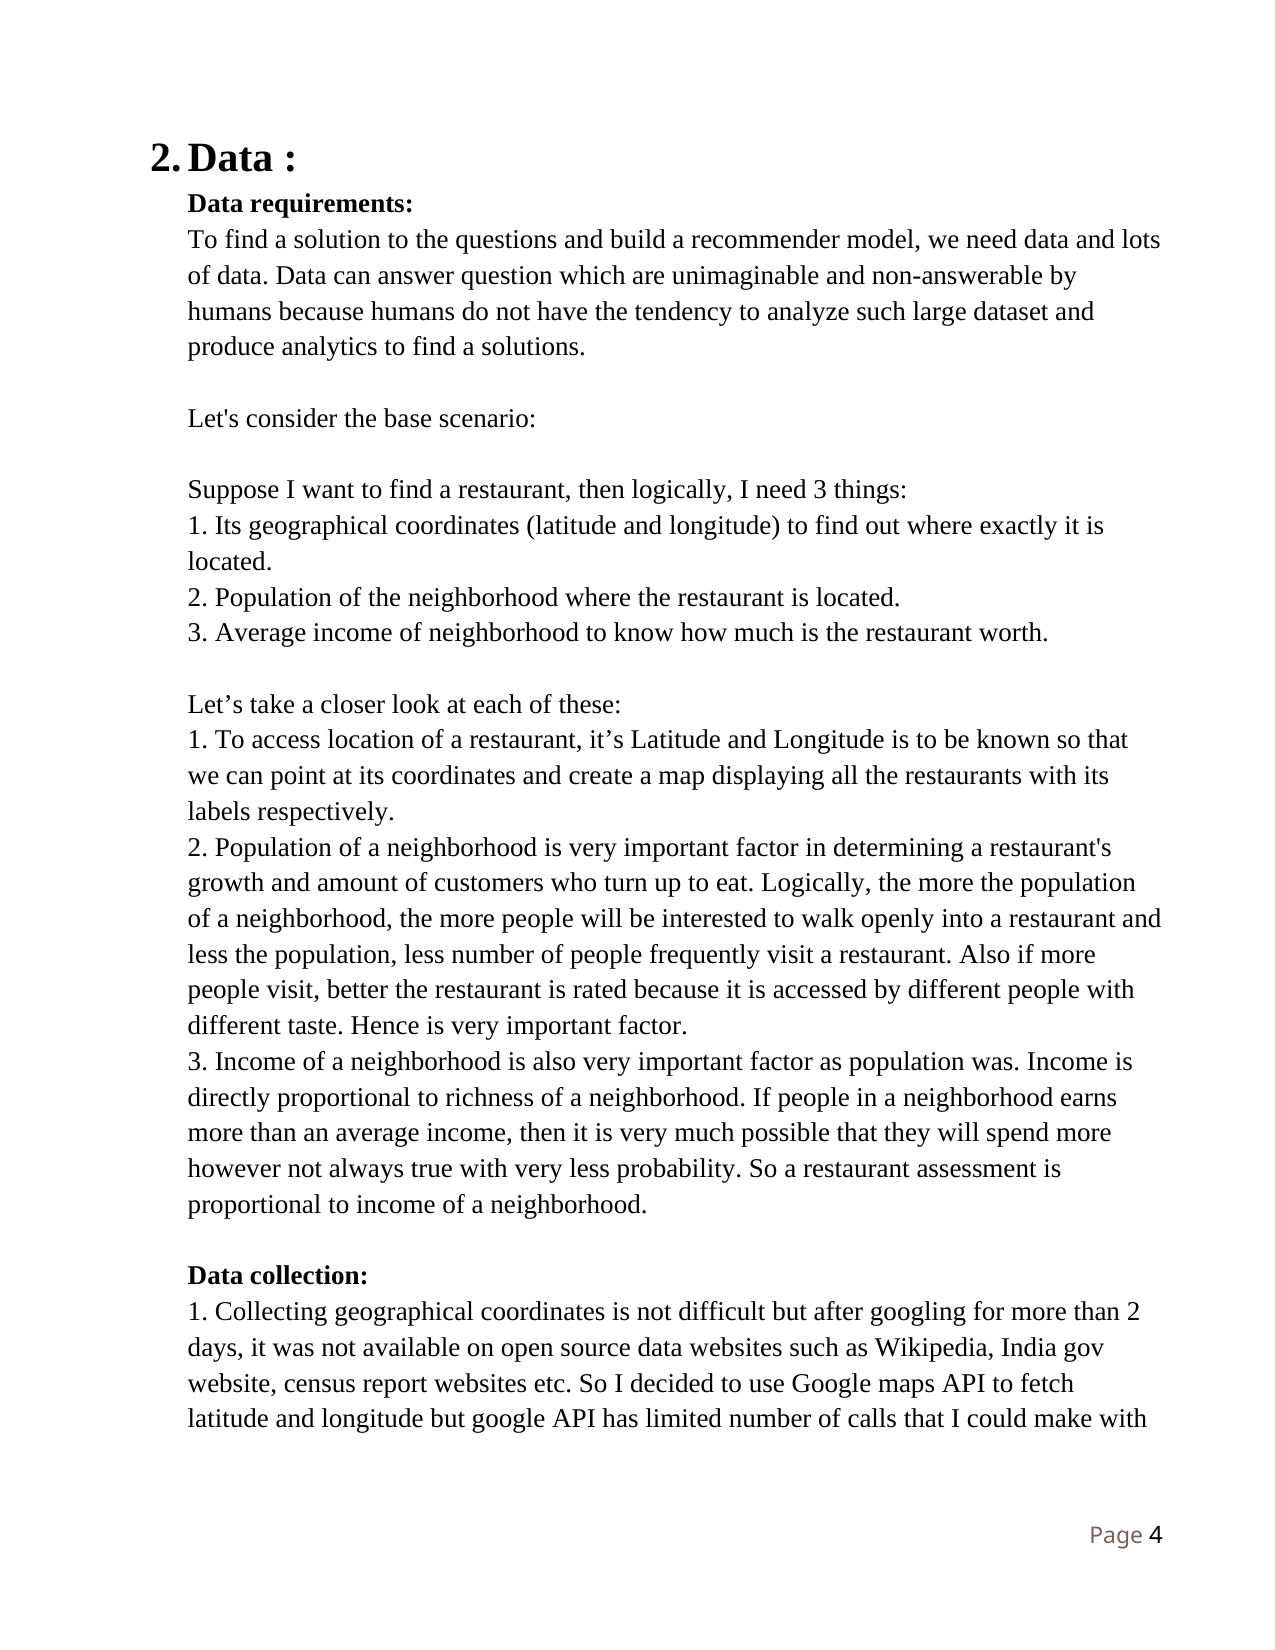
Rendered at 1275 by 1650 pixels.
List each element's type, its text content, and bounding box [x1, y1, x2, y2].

text Data collection: [187, 1259, 1162, 1291]
text 1. Its geographical coordinates (latitude and longitude) to find out where exactly it is located. [187, 509, 1162, 576]
text Let's consider the base scenario: [187, 402, 1162, 433]
text Suppose I want to find a restaurant, then logically, I need 3 things: [187, 473, 1162, 504]
text 2. Population of the neighborhood where the restaurant is located. [187, 581, 1162, 612]
list Data : [150, 132, 1162, 180]
text 3. Average income of neighborhood to know how much is the restaurant worth. [187, 616, 1162, 647]
text 3. Income of a neighborhood is also very important factor as population was. Income is directly proportional to richness of a neighborhood. If people in a neighborhood earns more than an average income, then it is very much possible that they will spend more however not always true with very less probability. So a restaurant assessment is proportional to income of a neighborhood. [187, 1045, 1162, 1219]
text To find a solution to the questions and build a recommender model, we need data and lots of data. Data can answer question which are unimaginable and non-answerable by humans because humans do not have the tendency to analyze such large dataset and produce analytics to find a solutions. [187, 223, 1162, 362]
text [187, 1295, 1162, 1433]
text Let’s take a closer look at each of these: [187, 688, 1162, 719]
text 2. Population of a neighborhood is very important factor in determining a restaurant's growth and amount of customers who turn up to eat. Logically, the more the population of a neighborhood, the more people will be interested to walk openly into a restaurant and less the population, less number of people frequently visit a restaurant. Also if more people visit, better the restaurant is rated because it is accessed by different people with different taste. Hence is very important factor. [187, 831, 1162, 1041]
text 1. To access location of a restaurant, it’s Latitude and Longitude is to be known so that we can point at its coordinates and create a map displaying all the restaurants with its labels respectively. [187, 723, 1162, 826]
text Data requirements: [187, 188, 1162, 219]
